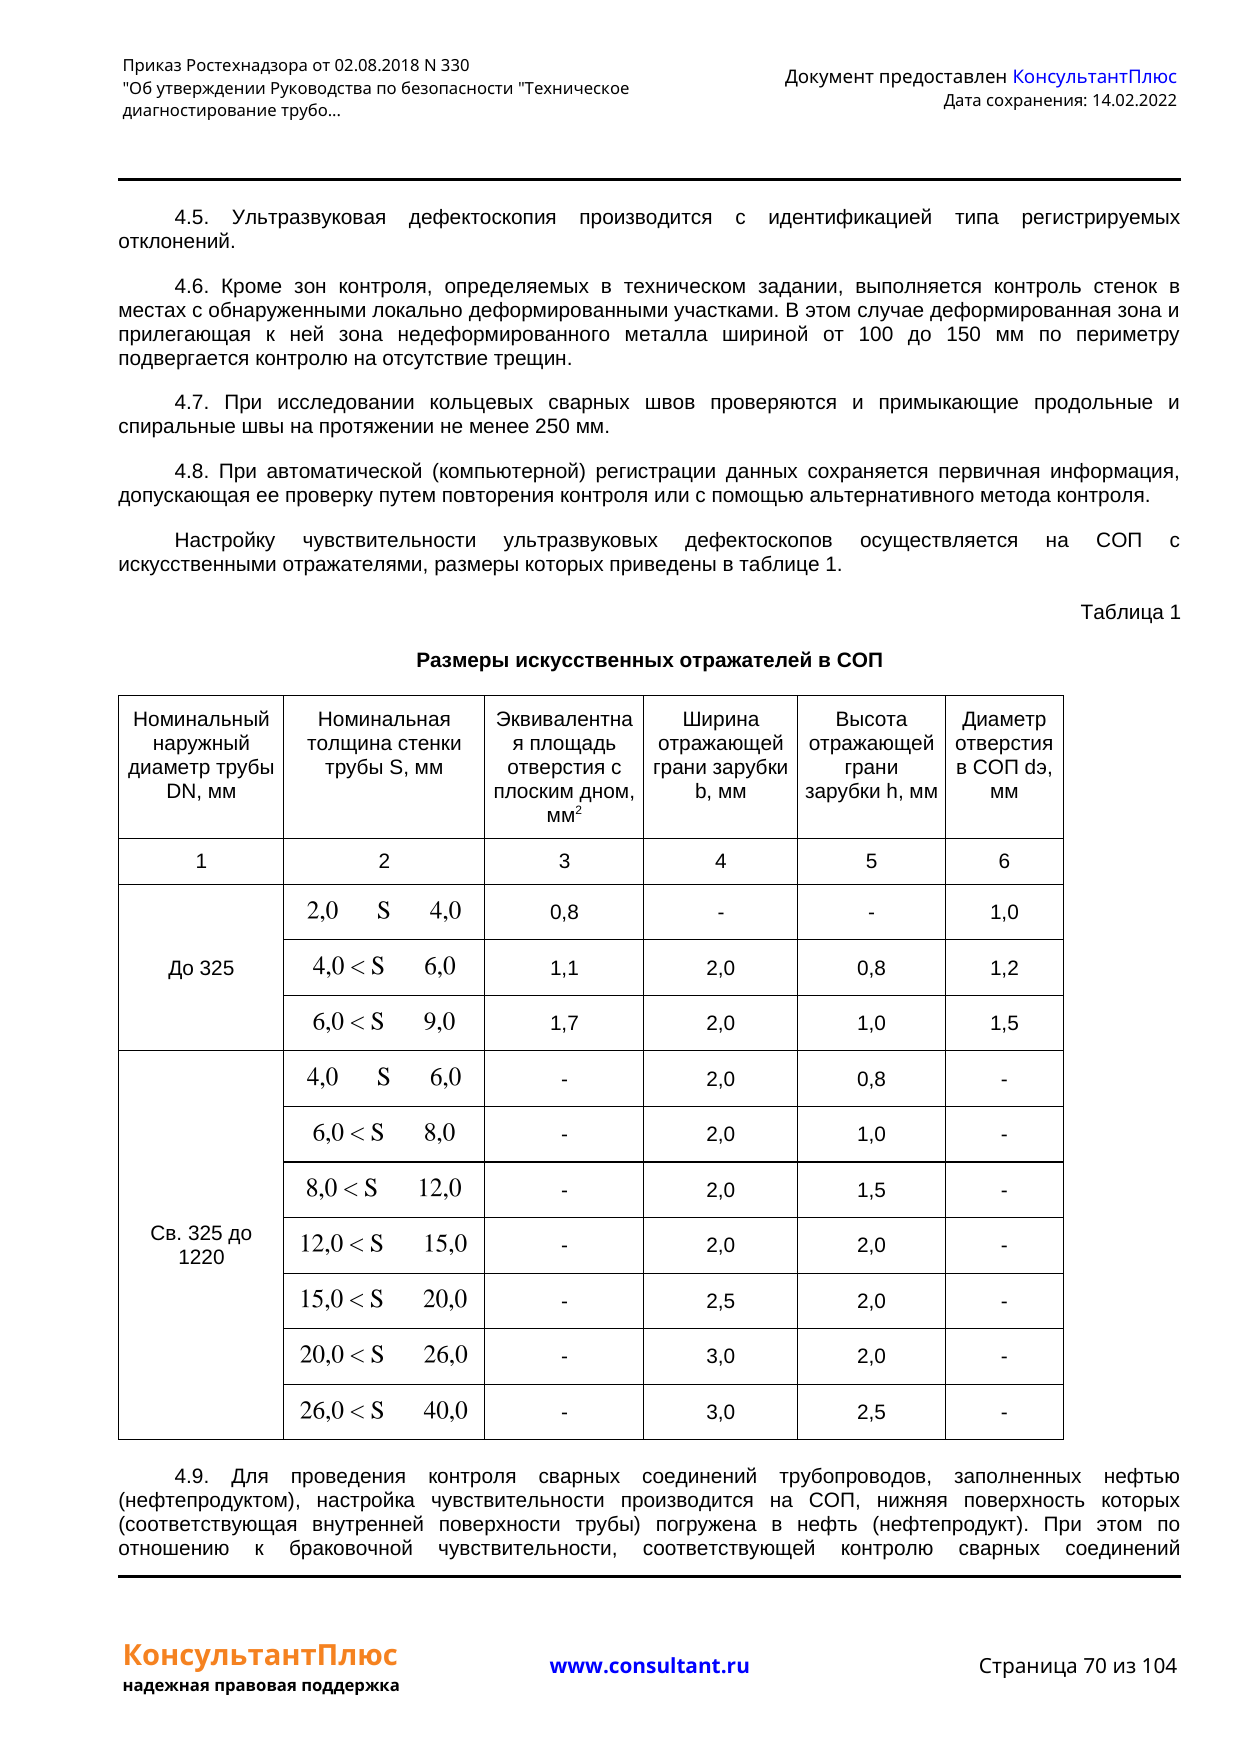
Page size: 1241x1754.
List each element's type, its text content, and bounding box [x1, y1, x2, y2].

table_cell 1,7 [485, 996, 643, 1050]
table_cell [284, 1329, 484, 1383]
table_cell - [946, 1163, 1063, 1217]
table_cell 1,0 [798, 996, 945, 1050]
table_cell 0,8 [798, 940, 945, 995]
table_cell [284, 1385, 484, 1439]
table_cell 2,0 [798, 1329, 945, 1383]
table_cell [284, 885, 484, 939]
table_cell 2,5 [798, 1385, 945, 1439]
table_cell 1,5 [946, 996, 1063, 1050]
table_cell 0,8 [485, 885, 643, 939]
table_cell [284, 1274, 484, 1328]
table_cell 1,0 [946, 885, 1063, 939]
table_cell - [485, 1274, 643, 1328]
table_cell - [485, 1385, 643, 1439]
table_cell 4 [644, 839, 797, 884]
table_cell - [946, 1218, 1063, 1272]
text 4.7. При исследовании кольцевых сварных швов проверяются и примыкающие продольные и спиральные швы на протяжении не менее 250 мм. [118, 390, 1181, 438]
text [118, 1464, 1181, 1560]
table_cell - [485, 1107, 643, 1161]
table_cell 2,0 [644, 996, 797, 1050]
table_cell 2,0 [798, 1218, 945, 1272]
table_cell - [946, 1107, 1063, 1161]
table_cell - [485, 1218, 643, 1272]
table_cell - [946, 1274, 1063, 1328]
table_cell 2,0 [644, 1218, 797, 1272]
table_cell 2,0 [644, 940, 797, 995]
table_cell [284, 1107, 484, 1161]
table_header Номинальная толщина стенки трубы S, мм [284, 696, 484, 837]
table_cell [284, 940, 484, 995]
table_cell 2 [284, 839, 484, 884]
text 4.6. Кроме зон контроля, определяемых в техническом задании, выполняется контроль стенок в местах с обнаруженными локально деформированными участками. В этом случае деформированная зона и прилегающая к ней зона недеформированного металла шириной от 100 до 150 мм по периметру подвергается контролю на отсутствие трещин. [118, 273, 1181, 369]
table_cell 3,0 [644, 1385, 797, 1439]
table_header Высота отражающей грани зарубки h, мм [798, 696, 945, 837]
table_cell 5 [798, 839, 945, 884]
table_cell [284, 1218, 484, 1272]
table_cell До 325 [119, 885, 283, 1050]
table_cell 1,2 [946, 940, 1063, 995]
table_header Диаметр отверстия в СОП dэ, мм [946, 696, 1063, 837]
table_cell 3 [485, 839, 643, 884]
table_cell - [485, 1051, 643, 1106]
table_cell 1,5 [798, 1163, 945, 1217]
table_cell 2,5 [644, 1274, 797, 1328]
table_header Номинальный наружный диаметр трубы DN, мм [119, 696, 283, 837]
table_cell 1,0 [798, 1107, 945, 1161]
table_header Ширина отражающей грани зарубки b, мм [644, 696, 797, 837]
table_cell Св. 325 до 1220 [119, 1051, 283, 1439]
table_cell 1,1 [485, 940, 643, 995]
table_cell 6 [946, 839, 1063, 884]
title Размеры искусственных отражателей в СОП [118, 647, 1181, 671]
table_cell - [485, 1163, 643, 1217]
table_cell 1 [119, 839, 283, 884]
text Таблица 1 [118, 599, 1181, 623]
table_cell 3,0 [644, 1329, 797, 1383]
table_cell - [946, 1385, 1063, 1439]
table_cell [284, 1163, 484, 1217]
table_cell - [946, 1051, 1063, 1106]
table_cell [284, 996, 484, 1050]
table_cell - [485, 1329, 643, 1383]
table_cell - [798, 885, 945, 939]
table_cell 0,8 [798, 1051, 945, 1106]
table_cell - [946, 1329, 1063, 1383]
table_header Эквивалентная площадь отверстия с плоским дном, мм2 [485, 696, 643, 837]
table_cell [284, 1051, 484, 1106]
text 4.8. При автоматической (компьютерной) регистрации данных сохраняется первичная информация, допускающая ее проверку путем повторения контроля или с помощью альтернативного метода контроля. [118, 459, 1181, 507]
text 4.5. Ультразвуковая дефектоскопия производится с идентификацией типа регистрируемых отклонений. [118, 205, 1181, 253]
table_cell - [644, 885, 797, 939]
table_cell 2,0 [644, 1163, 797, 1217]
table_cell 2,0 [644, 1051, 797, 1106]
text Настройку чувствительности ультразвуковых дефектоскопов осуществляется на СОП с искусственными отражателями, размеры которых приведены в таблице 1. [118, 528, 1181, 576]
table_cell 2,0 [798, 1274, 945, 1328]
table_cell 2,0 [644, 1107, 797, 1161]
